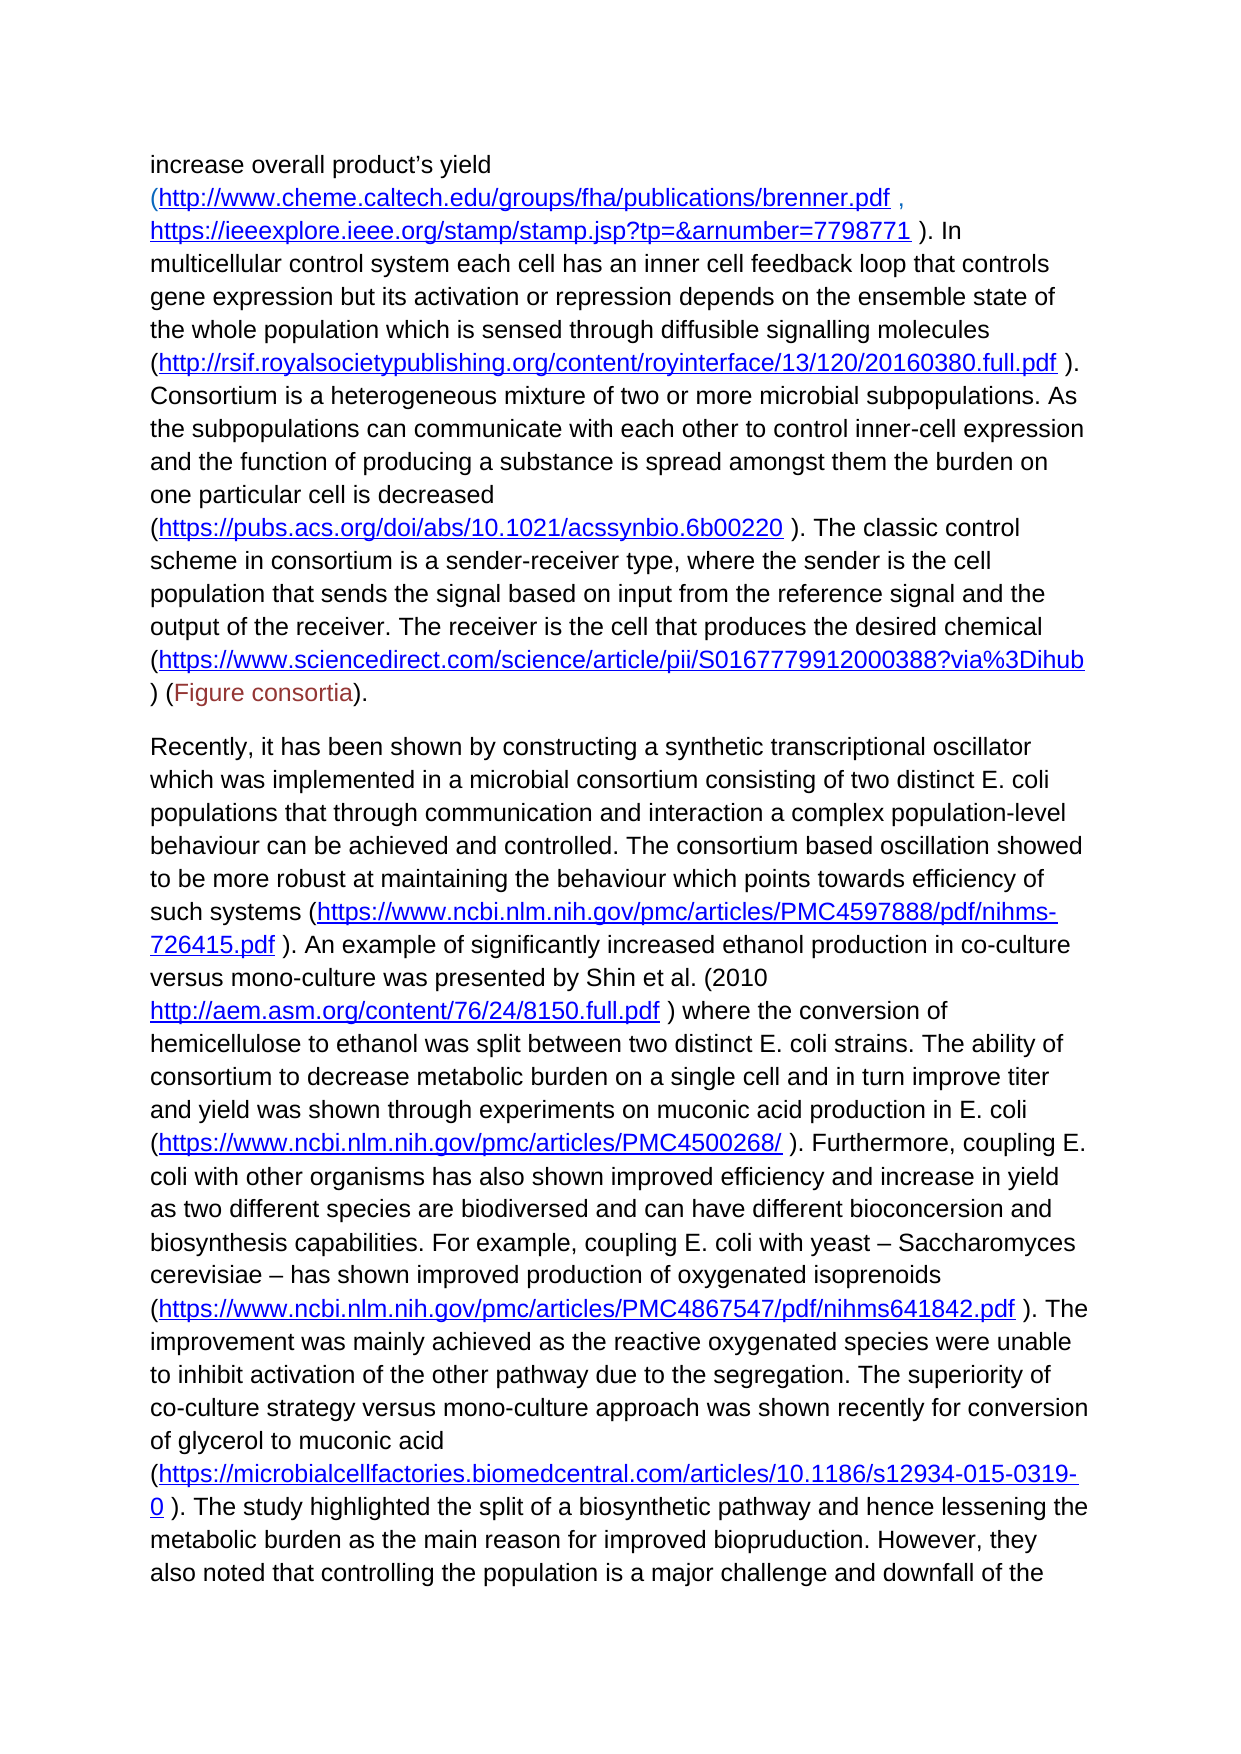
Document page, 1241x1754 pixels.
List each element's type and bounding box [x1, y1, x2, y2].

text [150, 732, 1090, 1586]
text [150, 150, 1090, 707]
